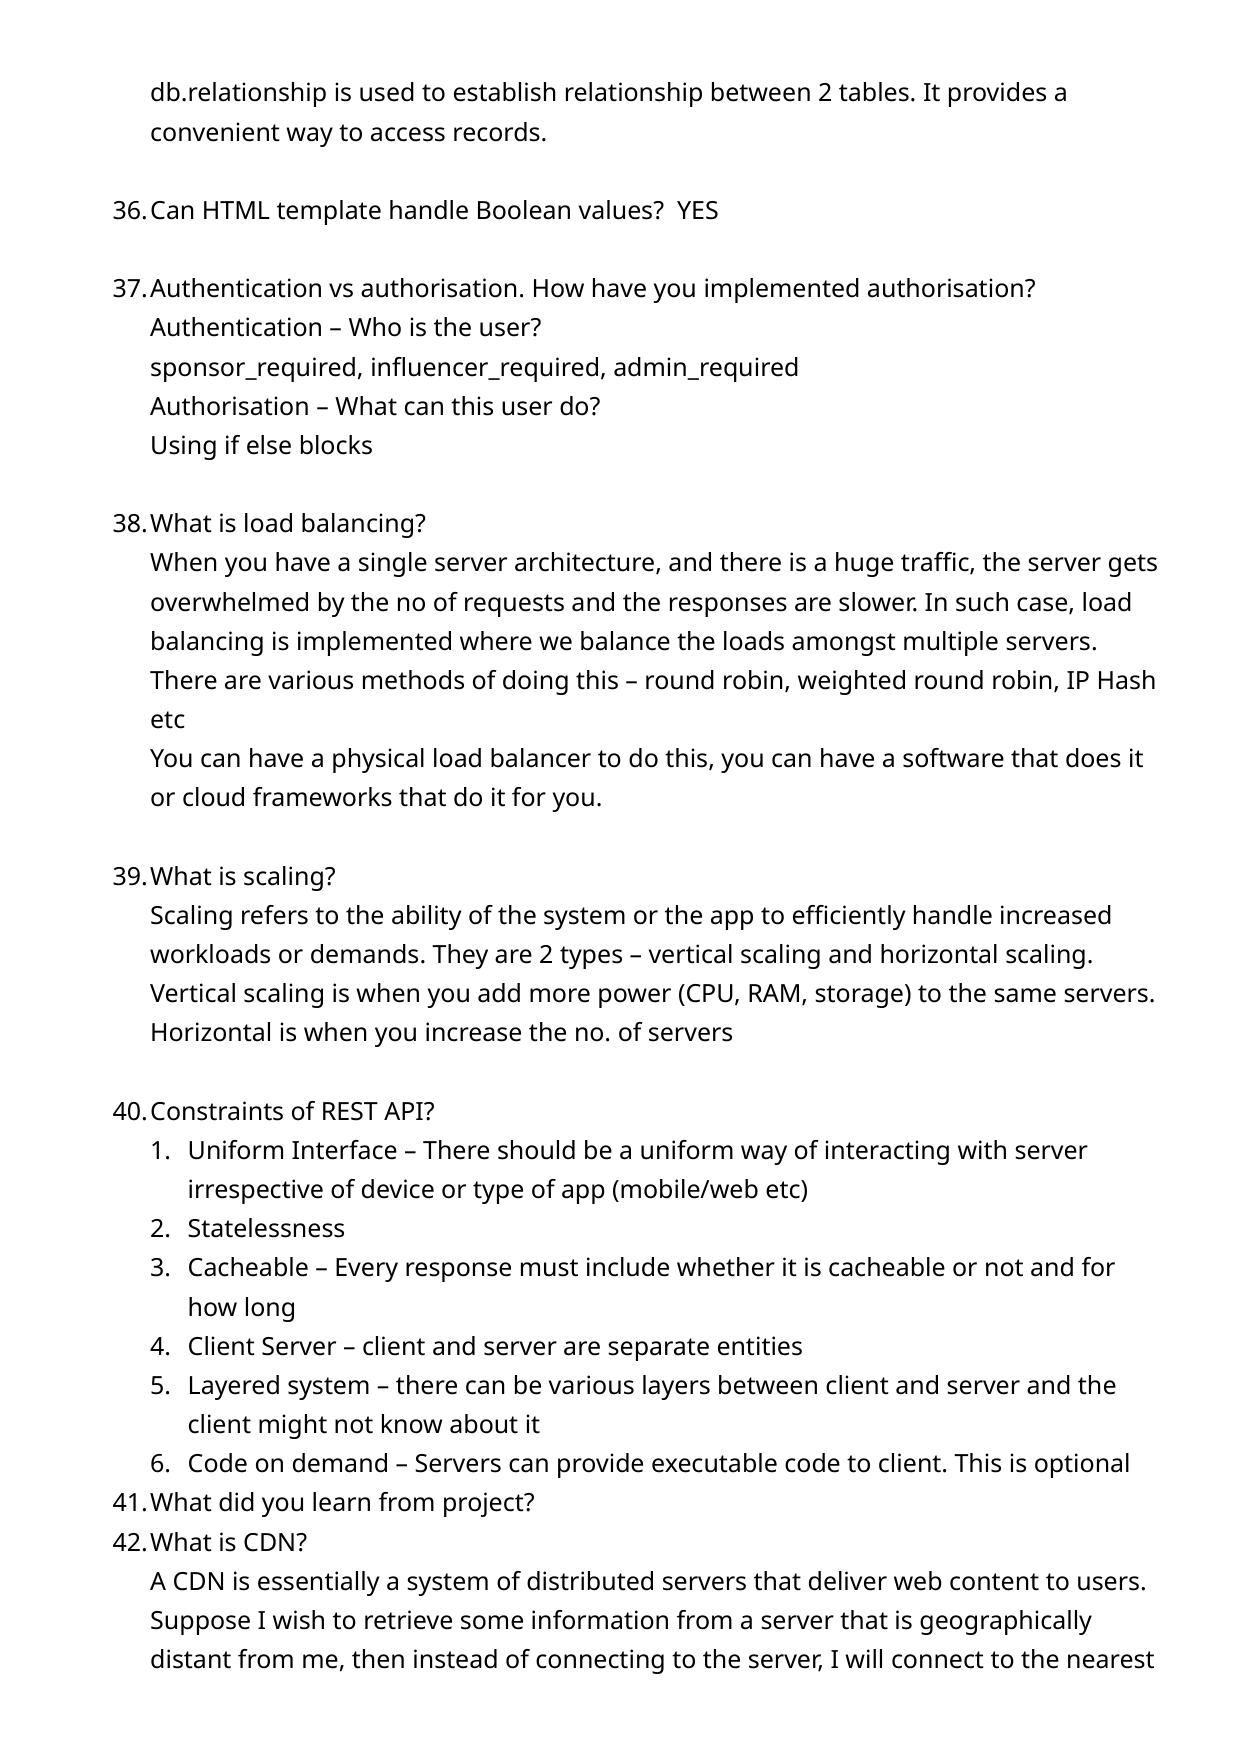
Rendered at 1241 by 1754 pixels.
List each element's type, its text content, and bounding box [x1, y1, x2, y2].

list There are various methods of doing this – round robin, weighted round robin, IP Hash etc [150, 662, 1165, 736]
list Constraints of REST API? [112, 1093, 1165, 1127]
list Statelessness [150, 1211, 1165, 1245]
list Code on demand – Servers can provide executable code to client. This is optional [150, 1446, 1165, 1480]
list Layered system – there can be various layers between client and server and the client might not know about it [150, 1367, 1165, 1441]
list Client Server – client and server are separate entities [150, 1328, 1165, 1362]
list Authentication vs authorisation. How have you implemented authorisation? [112, 271, 1165, 305]
list What is load balancing? [112, 506, 1165, 540]
list Cacheable – Every response must include whether it is cacheable or not and for how long [150, 1250, 1165, 1323]
list Can HTML template handle Boolean values? YES [112, 192, 1165, 227]
list What is scaling? [112, 858, 1165, 892]
list What is CDN? [112, 1524, 1165, 1558]
list Uniform Interface – There should be a uniform way of interacting with server irrespective of device or type of app (mobile/web etc) [150, 1132, 1165, 1206]
list What did you learn from project? [112, 1485, 1165, 1519]
list You can have a physical load balancer to do this, you can have a software that does it or cloud frameworks that do it for you. [150, 741, 1165, 814]
list When you have a single server architecture, and there is a huge traffic, the server gets overwhelmed by the no of requests and the responses are slower. In such case, load balancing is implemented where we balance the loads amongst multiple servers. [150, 545, 1165, 657]
list db.relationship is used to establish relationship between 2 tables. It provides a convenient way to access records. [150, 75, 1165, 148]
list Scaling refers to the ability of the system or the app to efficiently handle increased workloads or demands. They are 2 types – vertical scaling and horizontal scaling. Vertical scaling is when you add more power (CPU, RAM, storage) to the same servers. Horizontal is when you increase the no. of servers [150, 897, 1165, 1049]
list sponsor_required, influencer_required, admin_required [150, 349, 1165, 383]
list Authorisation – What can this user do? [150, 388, 1165, 422]
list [150, 1563, 1165, 1676]
list Authentication – Who is the user? [150, 310, 1165, 344]
list Using if else blocks [150, 427, 1165, 462]
